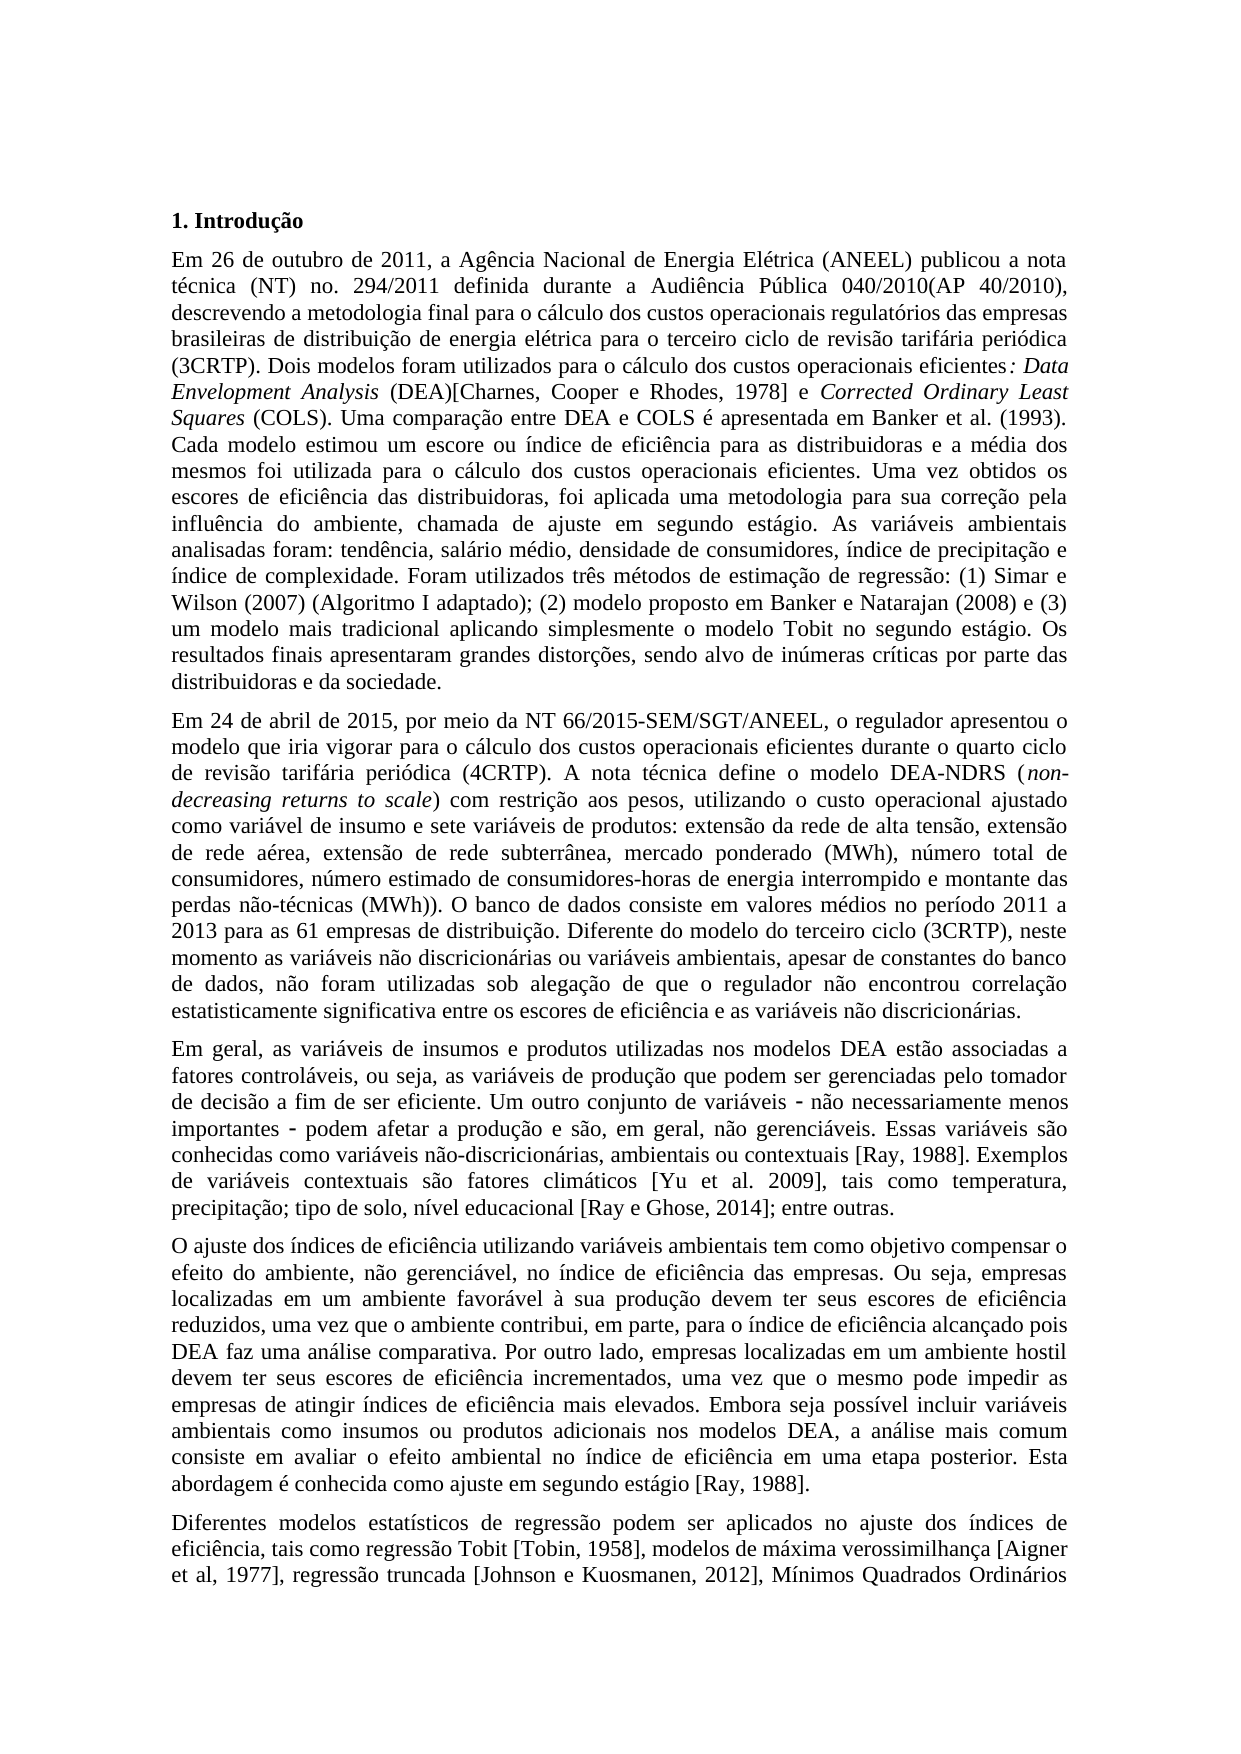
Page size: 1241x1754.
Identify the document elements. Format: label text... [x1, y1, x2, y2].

text Em 24 de abril de 2015, por meio da NT 66/2015-SEM/SGT/ANEEL, o regulador apresentou o modelo que iria vigorar para o cálculo dos custos operacionais eficientes durante o quarto ciclo de revisão tarifária periódica (4CRTP). A nota técnica define o modelo DEA-NDRS (non-decreasing returns to scale) com restrição aos pesos, utilizando o custo operacional ajustado como variável de insumo e sete variáveis de produtos: extensão da rede de alta tensão, extensão de rede aérea, extensão de rede subterrânea, mercado ponderado (MWh), número total de consumidores, número estimado de consumidores-horas de energia interrompido e montante das perdas não-técnicas (MWh)). O banco de dados consiste em valores médios no período 2011 a 2013 para as 61 empresas de distribuição. Diferente do modelo do terceiro ciclo (3CRTP), neste momento as variáveis não discricionárias ou variáveis ambientais, apesar de constantes do banco de dados, não foram utilizadas sob alegação de que o regulador não encontrou correlação estatisticamente significativa entre os escores de eficiência e as variáveis não discricionárias. [171, 707, 1069, 1023]
text 1. Introdução [171, 207, 1069, 234]
text Em geral, as variáveis de insumos e produtos utilizadas nos modelos DEA estão associadas a fatores controláveis, ou seja, as variáveis de produção que podem ser gerenciadas pelo tomador de decisão a fim de ser eficiente. Um outro conjunto de variáveis não necessariamente menos importantes podem afetar a produção e são, em geral, não gerenciáveis. Essas variáveis são conhecidas como variáveis não-discricionárias, ambientais ou contextuais [Ray, 1988]. Exemplos de variáveis contextuais são fatores climáticos [Yu et al. 2009], tais como temperatura, precipitação; tipo de solo, nível educacional [Ray e Ghose, 2014]; entre outras. [171, 1036, 1069, 1220]
text O ajuste dos índices de eficiência utilizando variáveis ambientais tem como objetivo compensar o efeito do ambiente, não gerenciável, no índice de eficiência das empresas. Ou seja, empresas localizadas em um ambiente favorável à sua produção devem ter seus escores de eficiência reduzidos, uma vez que o ambiente contribui, em parte, para o índice de eficiência alcançado pois DEA faz uma análise comparativa. Por outro lado, empresas localizadas em um ambiente hostil devem ter seus escores de eficiência incrementados, uma vez que o mesmo pode impedir as empresas de atingir índices de eficiência mais elevados. Embora seja possível incluir variáveis ambientais como insumos ou produtos adicionais nos modelos DEA, a análise mais comum consiste em avaliar o efeito ambiental no índice de eficiência em uma etapa posterior. Esta abordagem é conhecida como ajuste em segundo estágio [Ray, 1988]. [171, 1232, 1069, 1496]
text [171, 1508, 1069, 1588]
text Em 26 de outubro de 2011, a Agência Nacional de Energia Elétrica (ANEEL) publicou a nota técnica (NT) no. 294/2011 definida durante a Audiência Pública 040/2010(AP 40/2010), descrevendo a metodologia final para o cálculo dos custos operacionais regulatórios das empresas brasileiras de distribuição de energia elétrica para o terceiro ciclo de revisão tarifária periódica (3CRTP). Dois modelos foram utilizados para o cálculo dos custos operacionais eficientes: Data Envelopment Analysis (DEA)[Charnes, Cooper e Rhodes, 1978] e Corrected Ordinary Least Squares (COLS). Uma comparação entre DEA e COLS é apresentada em Banker et al. (1993). Cada modelo estimou um escore ou índice de eficiência para as distribuidoras e a média dos mesmos foi utilizada para o cálculo dos custos operacionais eficientes. Uma vez obtidos os escores de eficiência das distribuidoras, foi aplicada uma metodologia para sua correção pela influência do ambiente, chamada de ajuste em segundo estágio. As variáveis ambientais analisadas foram: tendência, salário médio, densidade de consumidores, índice de precipitação e índice de complexidade. Foram utilizados três métodos de estimação de regressão: (1) Simar e Wilson (2007) (Algoritmo I adaptado); (2) modelo proposto em Banker e Natarajan (2008) e (3) um modelo mais tradicional aplicando simplesmente o modelo Tobit no segundo estágio. Os resultados finais apresentaram grandes distorções, sendo alvo de inúmeras críticas por parte das distribuidoras e da sociedade. [171, 246, 1069, 694]
